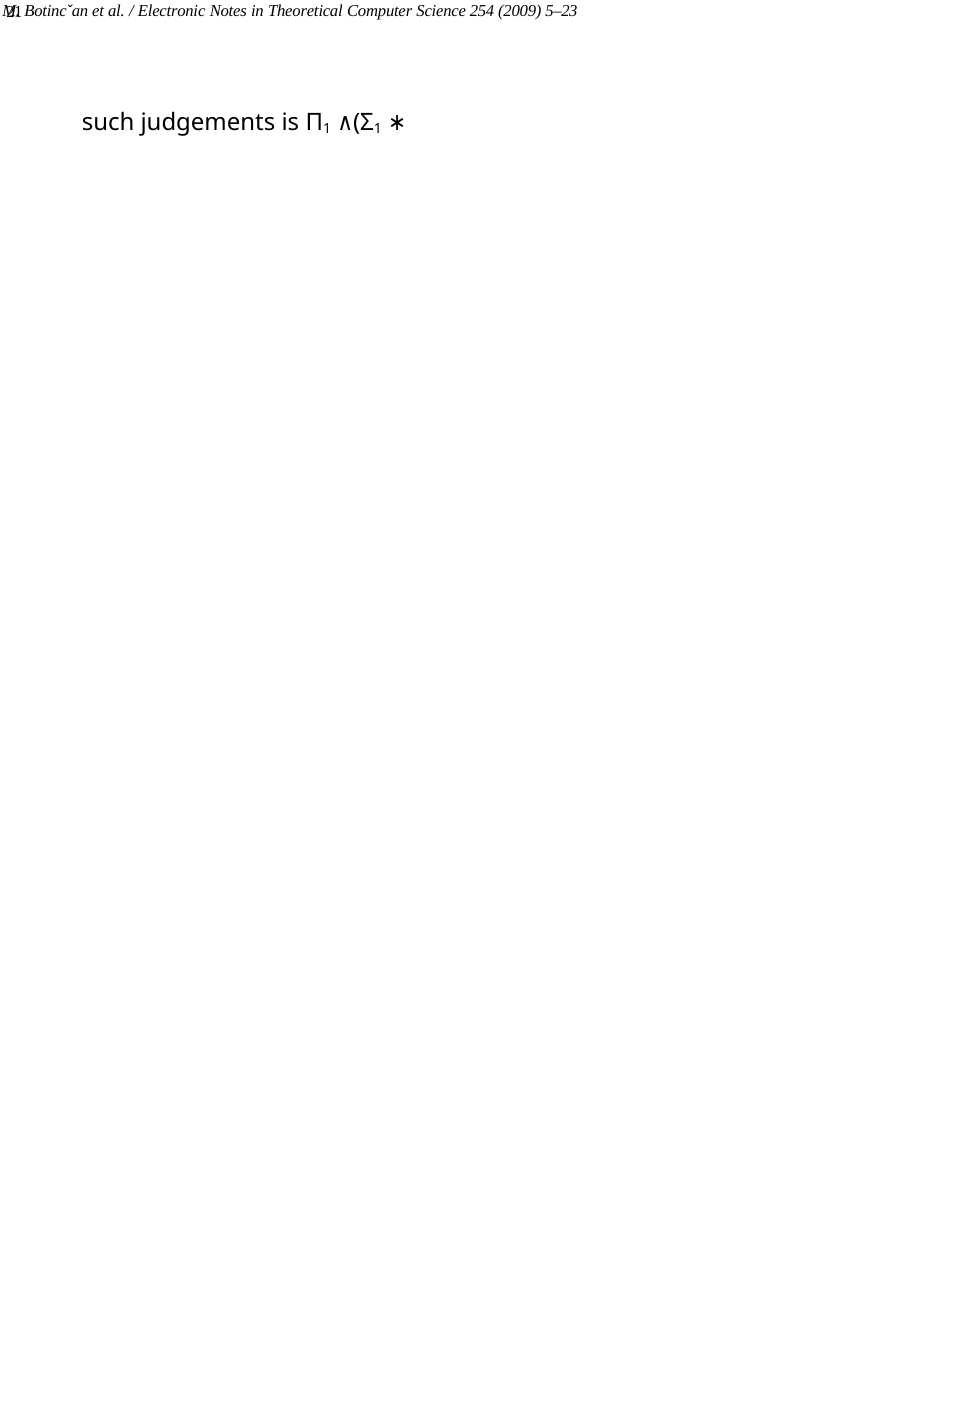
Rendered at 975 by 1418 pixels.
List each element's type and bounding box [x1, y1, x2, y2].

text [81, 108, 881, 136]
